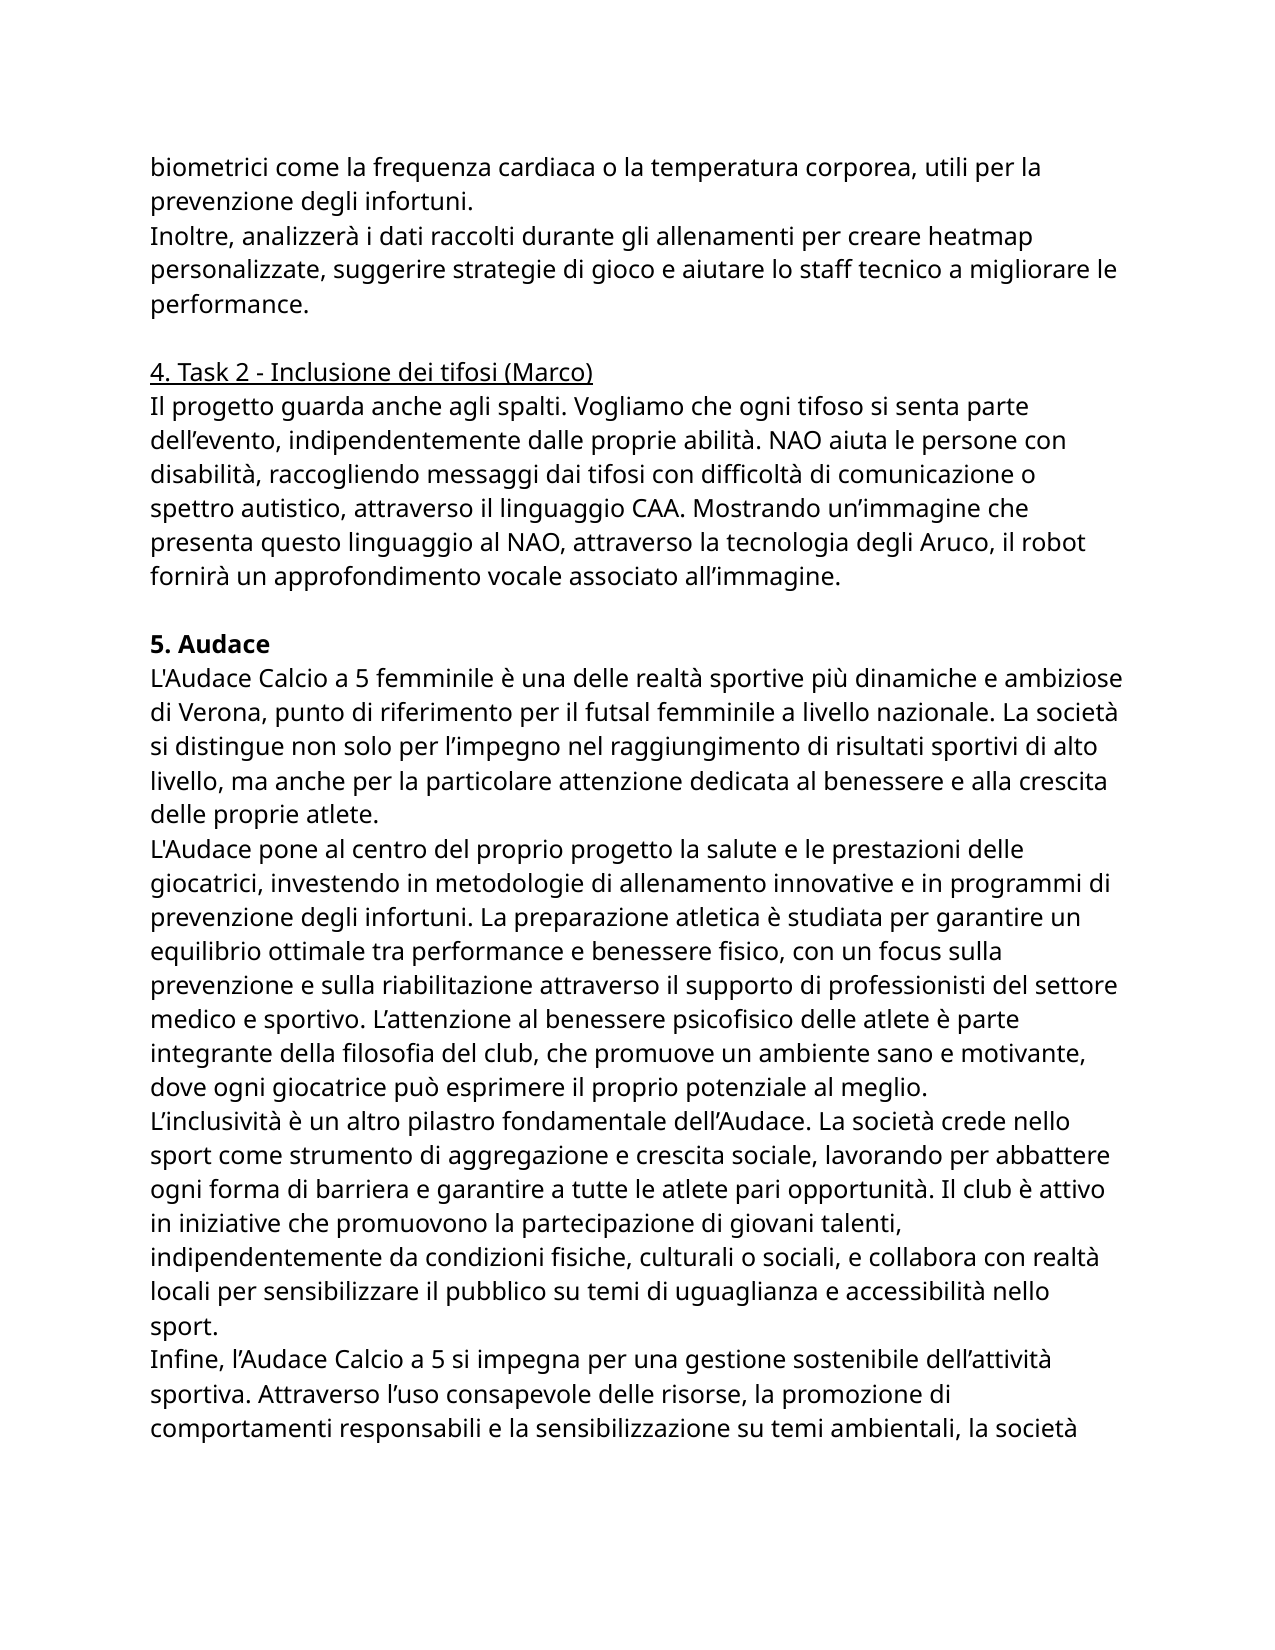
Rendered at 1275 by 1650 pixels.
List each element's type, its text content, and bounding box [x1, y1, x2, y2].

text L’inclusività è un altro pilastro fondamentale dell’Audace. La società crede nello sport come strumento di aggregazione e crescita sociale, lavorando per abbattere ogni forma di barriera e garantire a tutte le atlete pari opportunità. Il club è attivo in iniziative che promuovono la partecipazione di giovani talenti, indipendentemente da condizioni fisiche, culturali o sociali, e collabora con realtà locali per sensibilizzare il pubblico su temi di uguaglianza e accessibilità nello sport. [150, 1104, 1125, 1342]
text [150, 150, 1125, 218]
text 4. Task 2 - Inclusione dei tifosi (Marco) [150, 354, 1125, 388]
text L'Audace Calcio a 5 femminile è una delle realtà sportive più dinamiche e ambiziose di Verona, punto di riferimento per il futsal femminile a livello nazionale. La società si distingue non solo per l’impegno nel raggiungimento di risultati sportivi di alto livello, ma anche per la particolare attenzione dedicata al benessere e alla crescita delle proprie atlete. [150, 661, 1125, 831]
text L'Audace pone al centro del proprio progetto la salute e le prestazioni delle giocatrici, investendo in metodologie di allenamento innovative e in programmi di prevenzione degli infortuni. La preparazione atletica è studiata per garantire un equilibrio ottimale tra performance e benessere fisico, con un focus sulla prevenzione e sulla riabilitazione attraverso il supporto di professionisti del settore medico e sportivo. L’attenzione al benessere psicofisico delle atlete è parte integrante della filosofia del club, che promuove un ambiente sano e motivante, dove ogni giocatrice può esprimere il proprio potenziale al meglio. [150, 831, 1125, 1104]
text 5. Audace [150, 627, 1125, 661]
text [150, 1342, 1125, 1444]
text Inoltre, analizzerà i dati raccolti durante gli allenamenti per creare heatmap personalizzate, suggerire strategie di gioco e aiutare lo staff tecnico a migliorare le performance. [150, 218, 1125, 320]
text Il progetto guarda anche agli spalti. Vogliamo che ogni tifoso si senta parte dell’evento, indipendentemente dalle proprie abilità. NAO aiuta le persone con disabilità, raccogliendo messaggi dai tifosi con difficoltà di comunicazione o spettro autistico, attraverso il linguaggio CAA. Mostrando un’immagine che presenta questo linguaggio al NAO, attraverso la tecnologia degli Aruco, il robot fornirà un approfondimento vocale associato all’immagine. [150, 388, 1125, 593]
